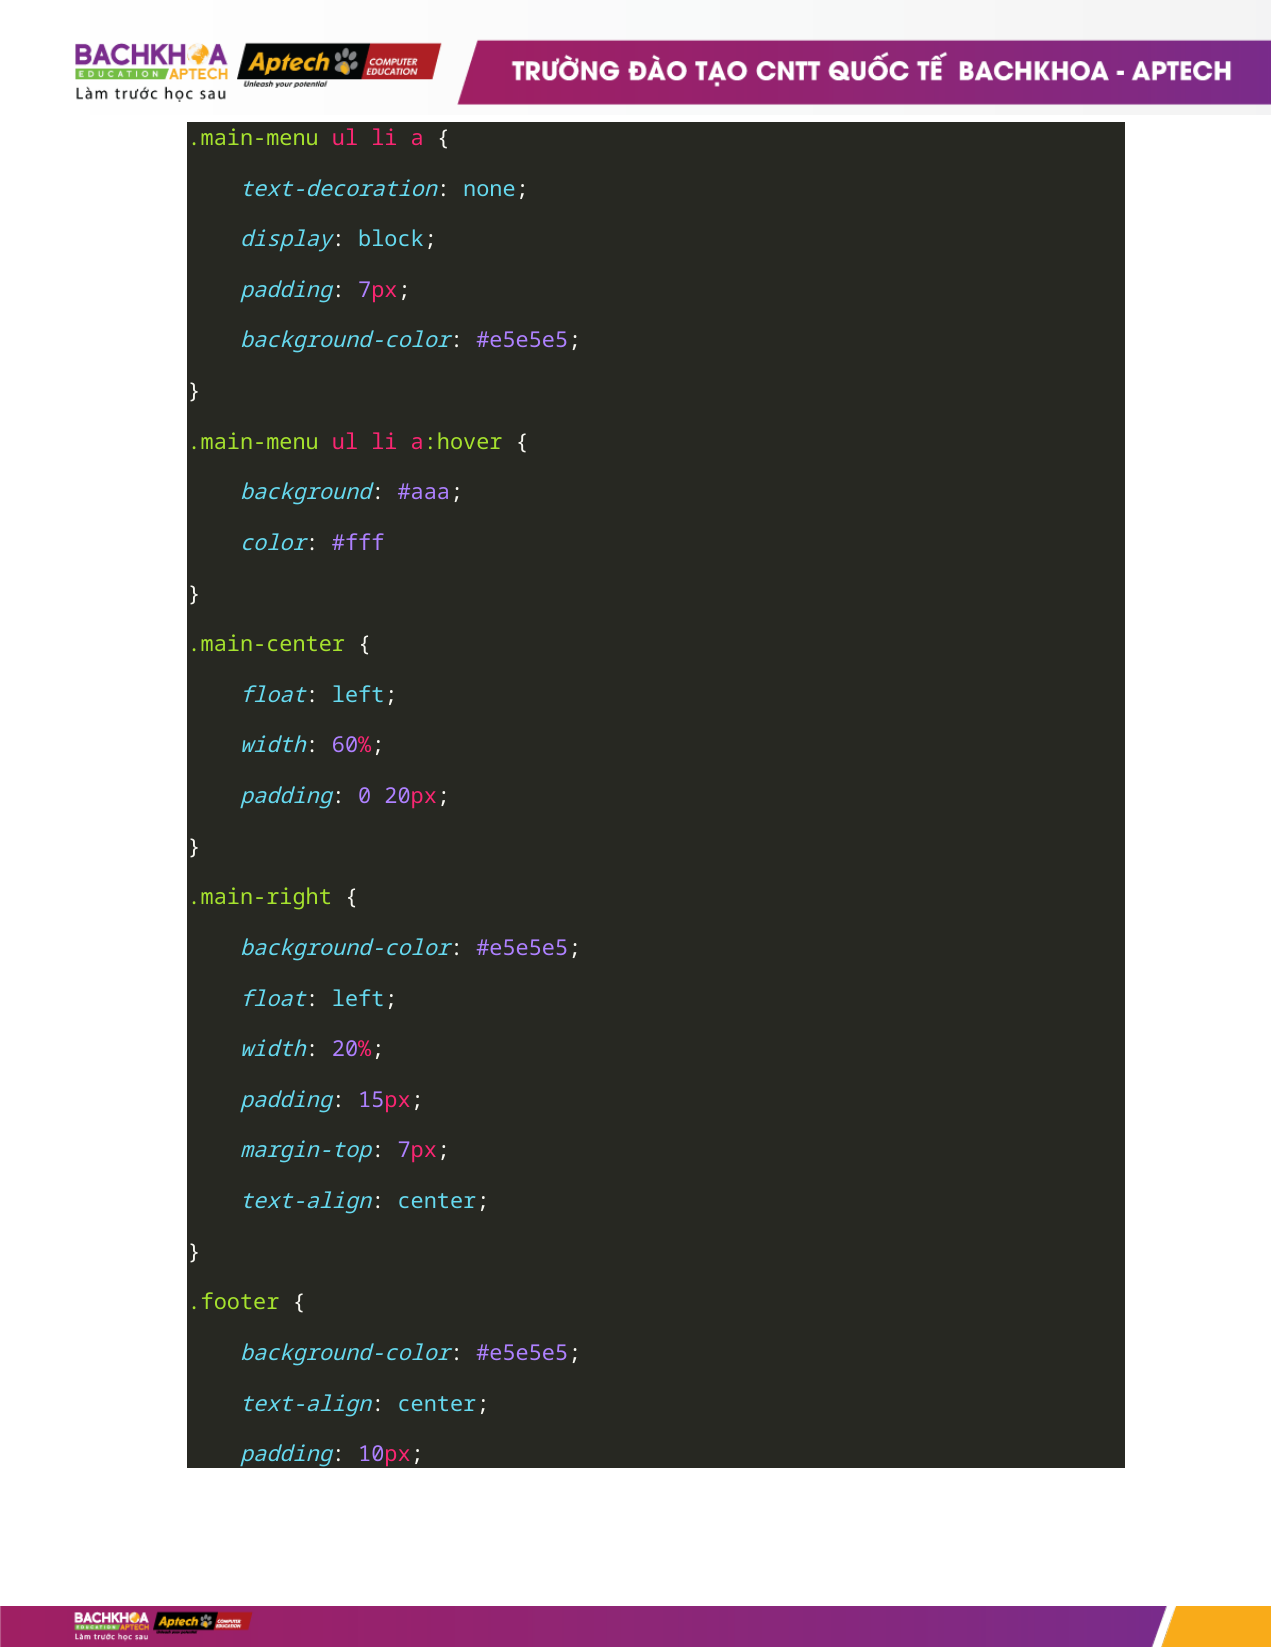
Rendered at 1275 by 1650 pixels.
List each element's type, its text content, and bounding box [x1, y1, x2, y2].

text float: left; [187, 982, 1125, 1012]
text display: block; [187, 223, 1125, 253]
text padding: 15px; [187, 1084, 1125, 1113]
text .main-menu ul li a:hover { [187, 426, 1125, 455]
text float: left; [187, 679, 1125, 708]
text color: #fff [187, 527, 1125, 557]
text background: #aaa; [187, 476, 1125, 506]
text } [187, 831, 1125, 860]
text } [187, 375, 1125, 405]
text padding: 10px; [187, 1438, 1125, 1468]
text .main-menu ul li a { [187, 122, 1125, 152]
text text-align: center; [187, 1387, 1125, 1417]
text width: 20%; [187, 1033, 1125, 1063]
text background-color: #e5e5e5; [187, 932, 1125, 962]
picture [0, 1606, 1271, 1647]
text } [187, 577, 1125, 607]
text margin-top: 7px; [187, 1134, 1125, 1164]
text width: 60%; [187, 729, 1125, 759]
text padding: 0 20px; [187, 780, 1125, 810]
text .main-right { [187, 881, 1125, 911]
text text-align: center; [187, 1185, 1125, 1215]
text } [187, 1236, 1125, 1265]
text text-decoration: none; [187, 172, 1125, 202]
text padding: 7px; [187, 274, 1125, 303]
picture [0, 0, 1271, 115]
text .footer { [187, 1286, 1125, 1316]
text background-color: #e5e5e5; [187, 324, 1125, 354]
text background-color: #e5e5e5; [187, 1337, 1125, 1367]
text .main-center { [187, 628, 1125, 658]
